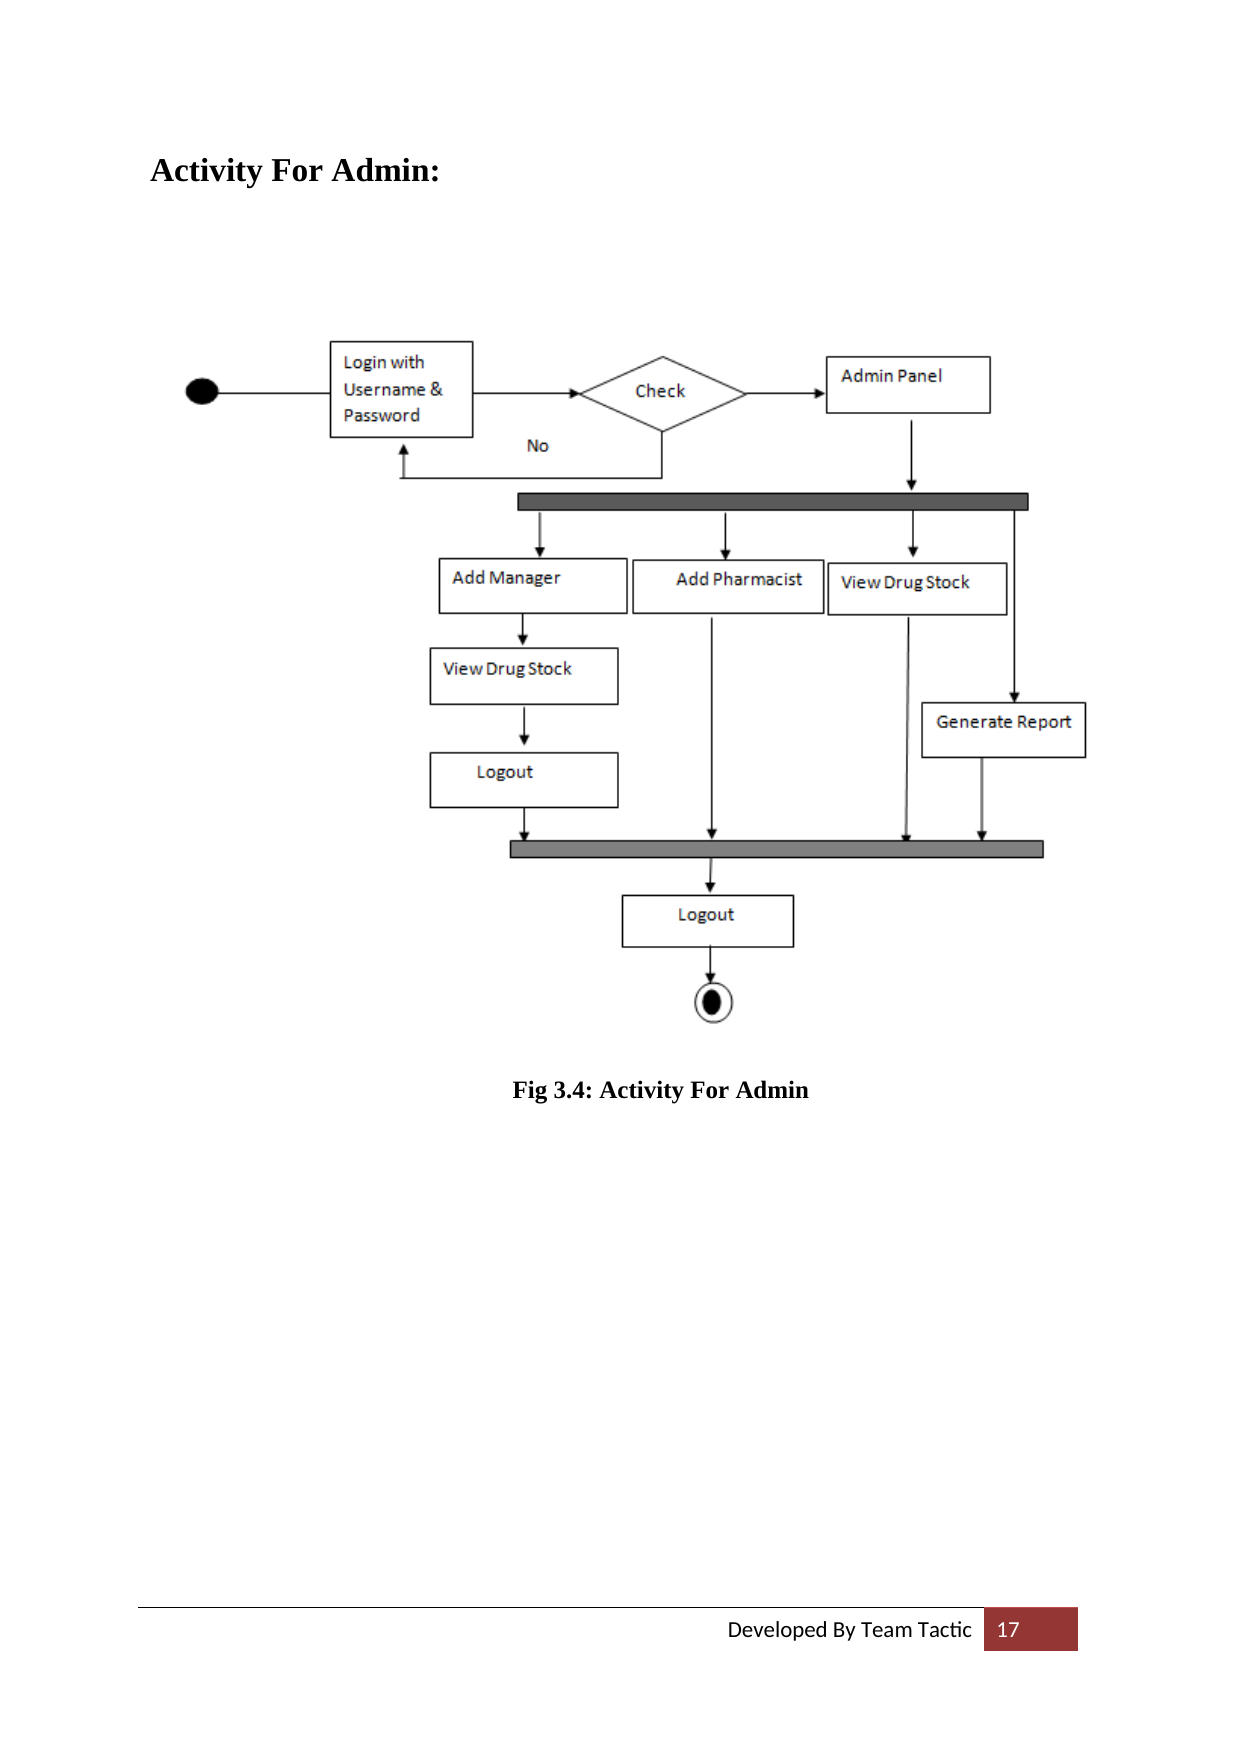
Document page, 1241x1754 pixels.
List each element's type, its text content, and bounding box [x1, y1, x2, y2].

text Activity For Admin: [150, 150, 1090, 188]
picture [150, 323, 1091, 1033]
text Fig 3.4: Activity For Admin [150, 1075, 1090, 1104]
